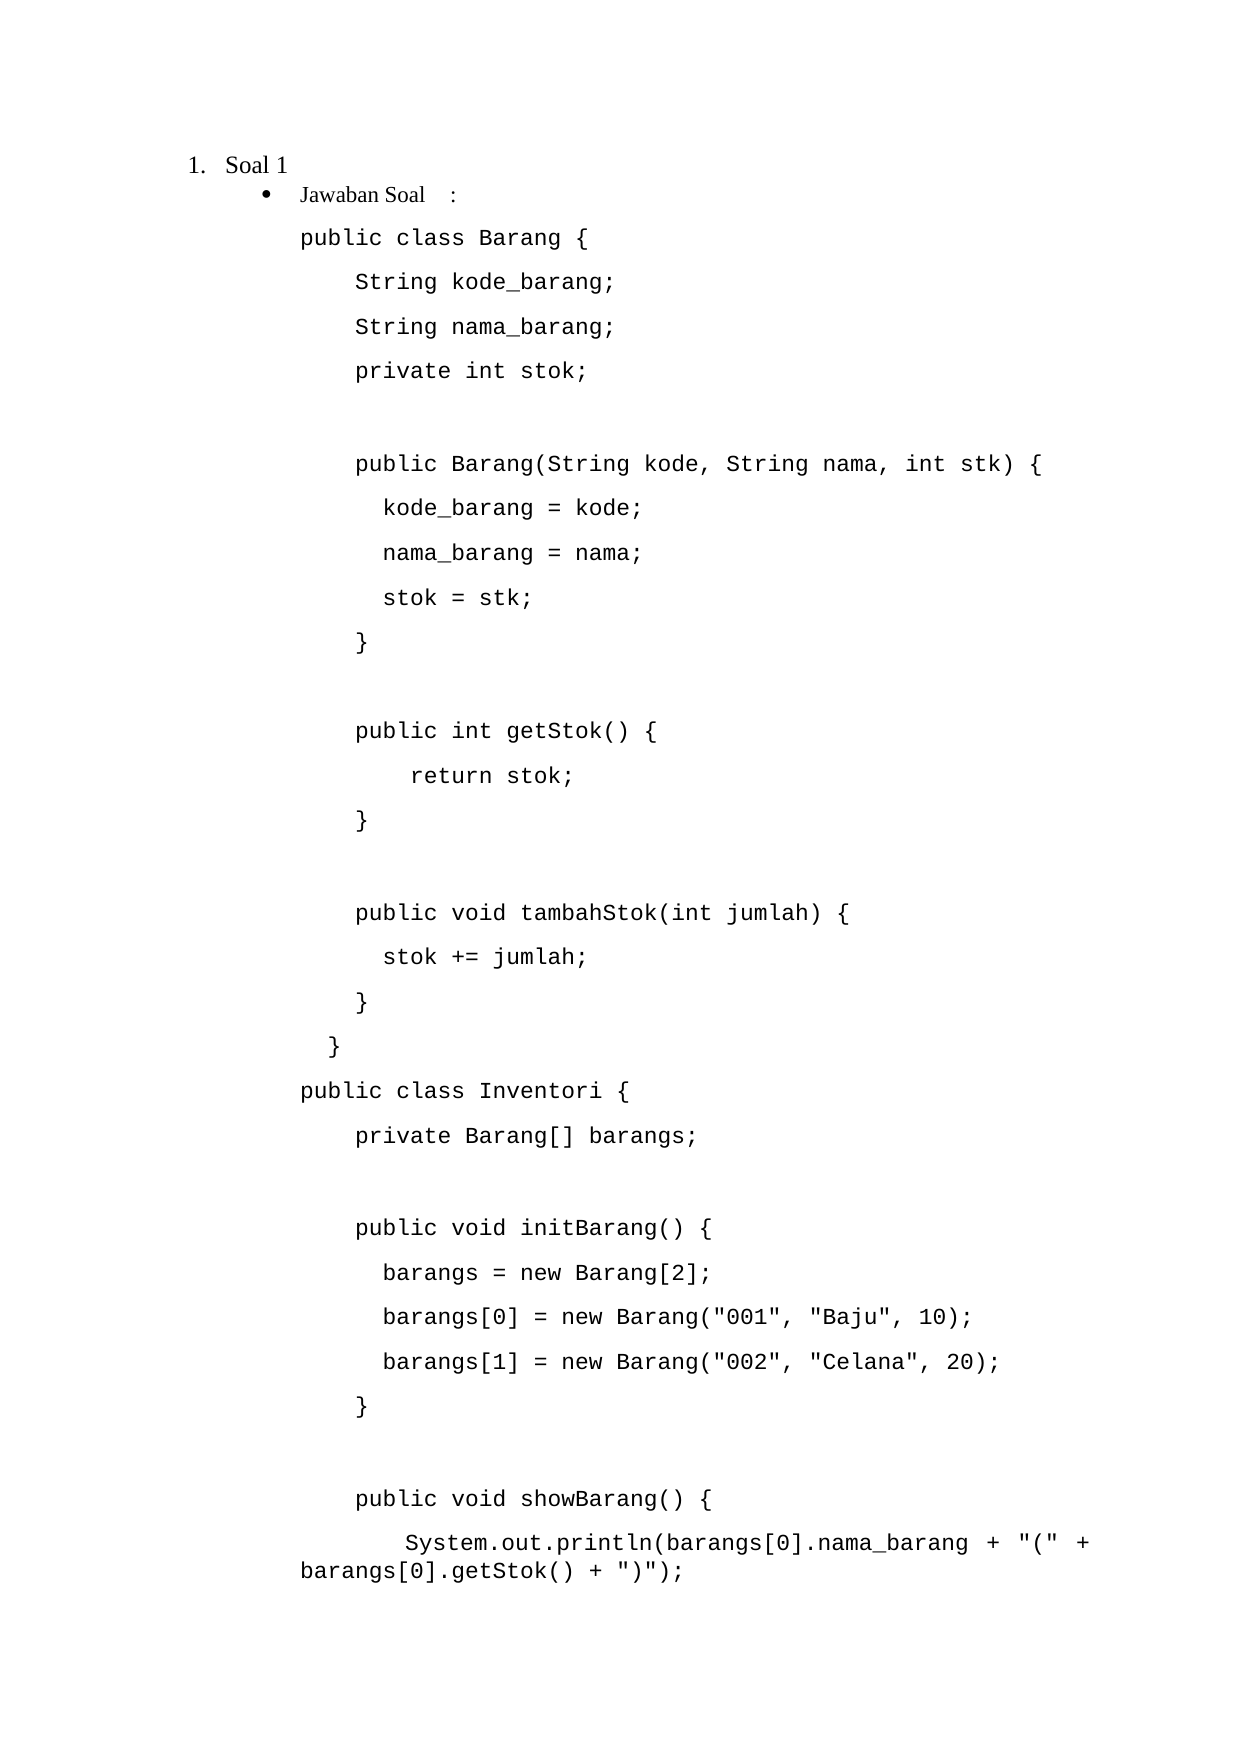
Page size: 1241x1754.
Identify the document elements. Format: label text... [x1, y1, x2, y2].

text stok = stk; [300, 586, 1090, 612]
list Jawaban Soal : [262, 181, 1090, 207]
text nama_barang = nama; [300, 541, 1090, 567]
text public void initBarang() { [300, 1216, 1090, 1242]
text barangs[1] = new Barang("002", "Celana", 20); [300, 1350, 1090, 1376]
text private int stok; [300, 360, 1090, 386]
text public Barang(String kode, String nama, int stk) { [300, 452, 1090, 478]
text public class Inventori { [300, 1079, 1090, 1105]
text String kode_barang; [300, 271, 1090, 297]
text } [300, 1395, 1090, 1421]
text kode_barang = kode; [300, 497, 1090, 523]
text String nama_barang; [300, 315, 1090, 341]
text System.out.println(barangs[0].nama_barang + "(" + barangs[0].getStok() + ")"); [300, 1532, 1090, 1585]
text return stok; [300, 764, 1090, 790]
text public class Barang { [300, 226, 1090, 252]
text barangs[0] = new Barang("001", "Baju", 10); [300, 1306, 1090, 1331]
text public int getStok() { [300, 720, 1090, 746]
text public void tambahStok(int jumlah) { [300, 901, 1090, 927]
text } [300, 809, 1090, 835]
text barangs = new Barang[2]; [300, 1261, 1090, 1287]
text } [300, 631, 1090, 656]
text } [300, 990, 1090, 1016]
text } [300, 1035, 1090, 1061]
text public void showBarang() { [300, 1487, 1090, 1513]
subtitle Soal 1 [187, 150, 1090, 179]
text stok += jumlah; [300, 946, 1090, 972]
text private Barang[] barangs; [300, 1124, 1090, 1150]
